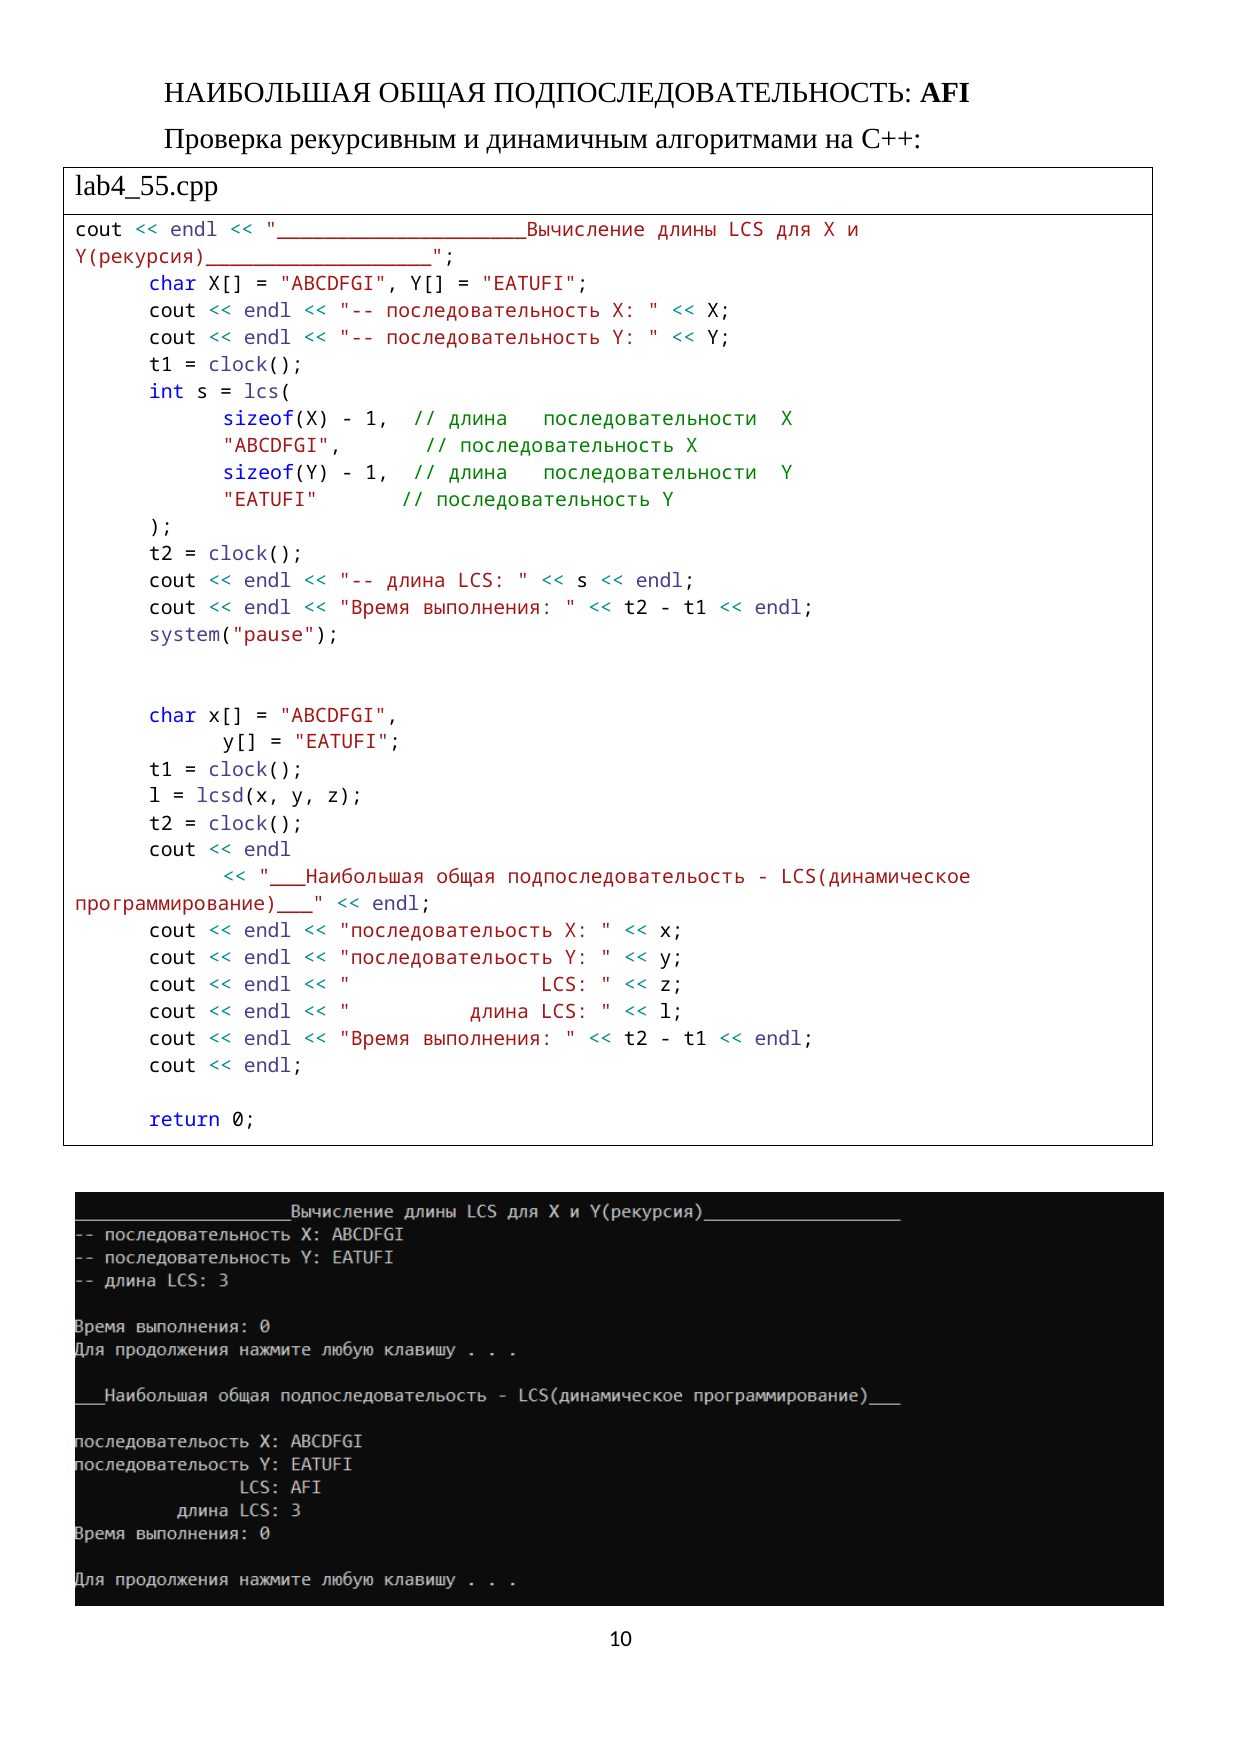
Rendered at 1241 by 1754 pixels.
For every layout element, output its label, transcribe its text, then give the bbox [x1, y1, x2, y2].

picture [75, 1192, 1164, 1606]
text НАИБОЛЬШАЯ ОБЩАЯ ПОДПОСЛЕДОВАТЕЛЬНОСТЬ: AFI [75, 75, 1165, 108]
text Проверка рекурсивным и динамичным алгоритмами на C++: [75, 121, 1165, 154]
table_cell cout << endl << "_____________________Вычисление длины LCS для X и Y(рекурсия)___________________"; char X[] = "ABCDFGI", Y[] = "EATUFI"; cout << endl << "-- последовательность X: " << X; cout << endl << "-- последовательность Y: " << Y; t1 = clock(); int s = lcs( sizeof(X) - 1, // длина последовательности X "ABCDFGI", // последовательность X sizeof(Y) - 1, // длина последовательности Y "EATUFI" // последовательность Y ); t2 = clock(); cout << endl << "-- длина LCS: " << s << endl; cout << endl << "Время выполнения: " << t2 - t1 << endl; system("pause"); char x[] = "ABCDFGI", y[] = "EATUFI"; t1 = clock(); l = lcsd(x, y, z); t2 = clock(); cout << endl << "___Наибольшая общая подпоследовательость - LCS(динамическое программирование)___" << endl; cout << endl << "последовательость X: " << x; cout << endl << "последовательость Y: " << y; cout << endl << " LCS: " << z; cout << endl << " длина LCS: " << l; cout << endl << "Время выполнения: " << t2 - t1 << endl; cout << endl; return 0; [64, 215, 1152, 1145]
table_header lab4_55.cpp [64, 168, 1152, 214]
